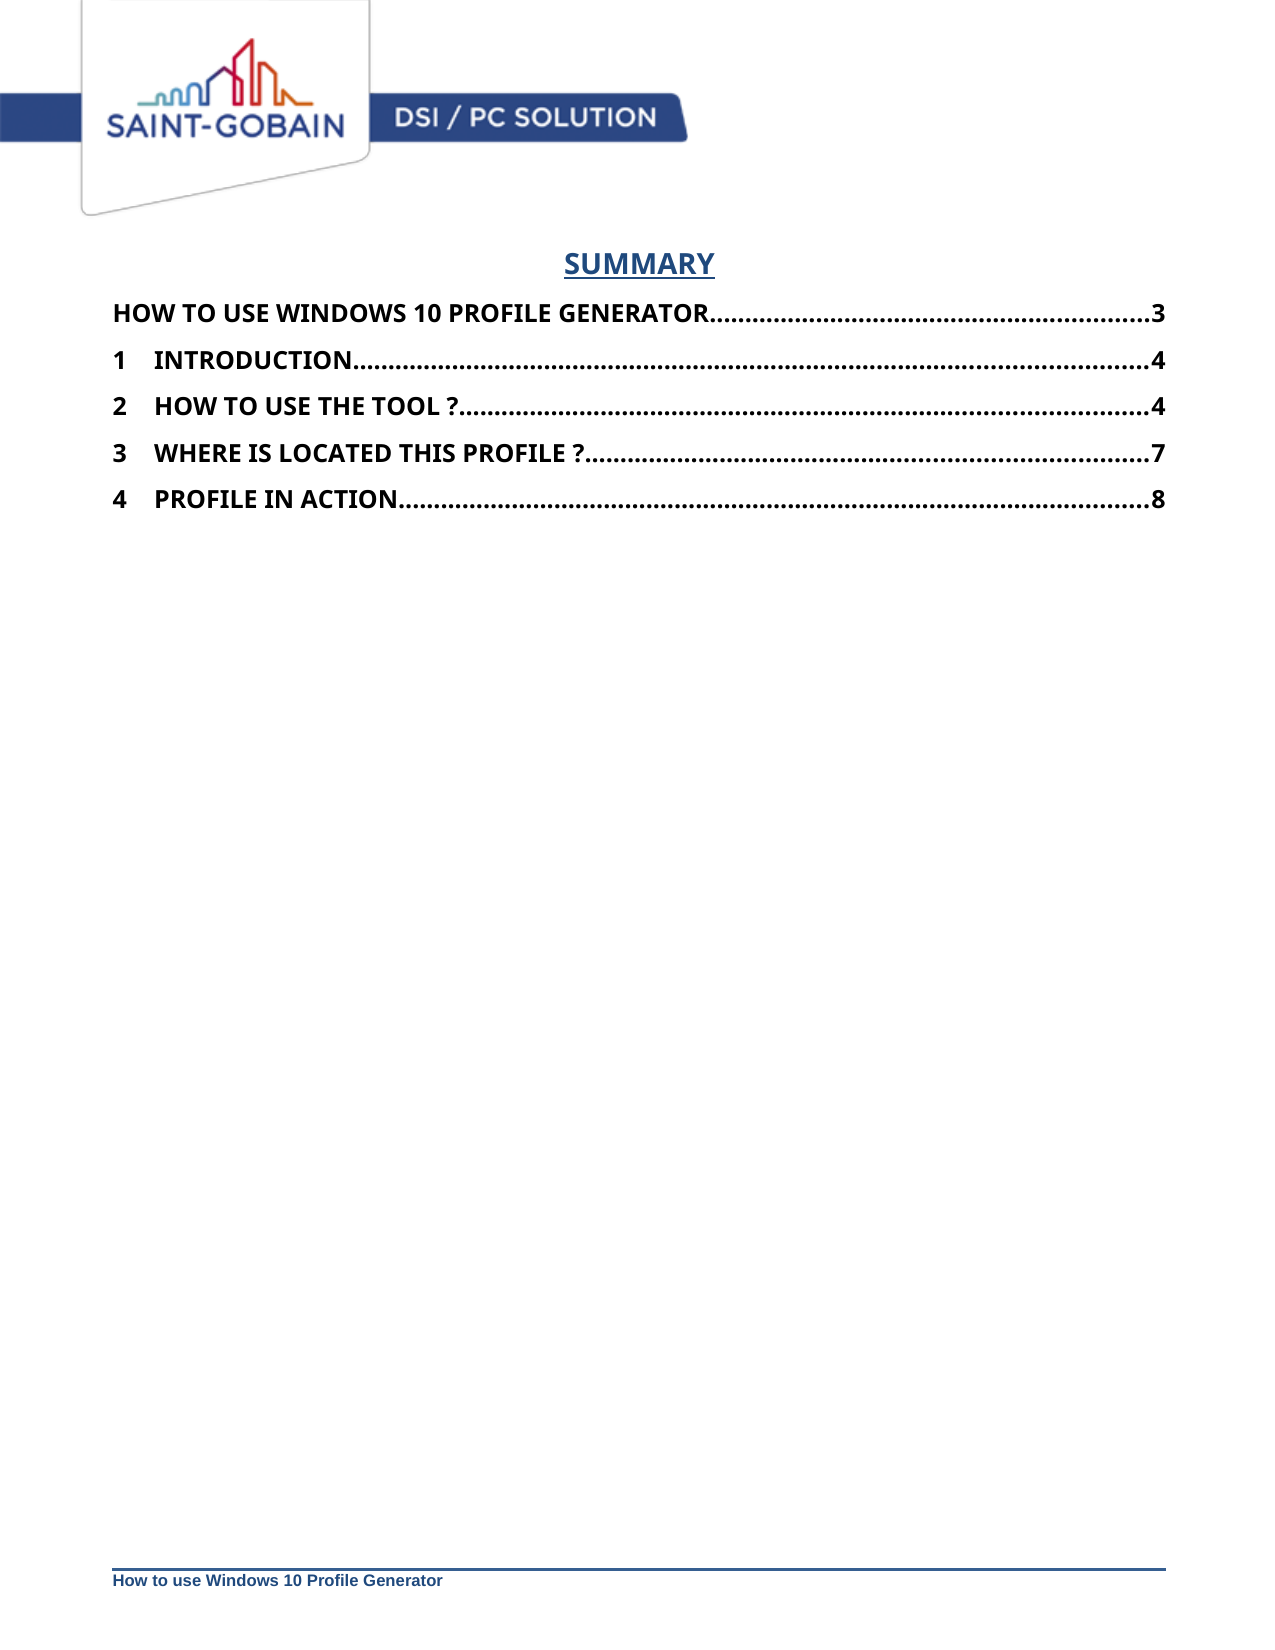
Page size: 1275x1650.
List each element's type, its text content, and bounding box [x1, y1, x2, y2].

picture [0, 0, 707, 238]
text 4 Profile in action 8 [112, 482, 1166, 516]
text 1 Introduction 4 [112, 342, 1166, 376]
text 3 Where is located this profile ? 7 [112, 435, 1166, 469]
text summary [112, 95, 1166, 283]
text How to use Windows 10 Profile Generator 3 [112, 296, 1166, 330]
text 2 How to use the tool ? 4 [112, 389, 1166, 423]
